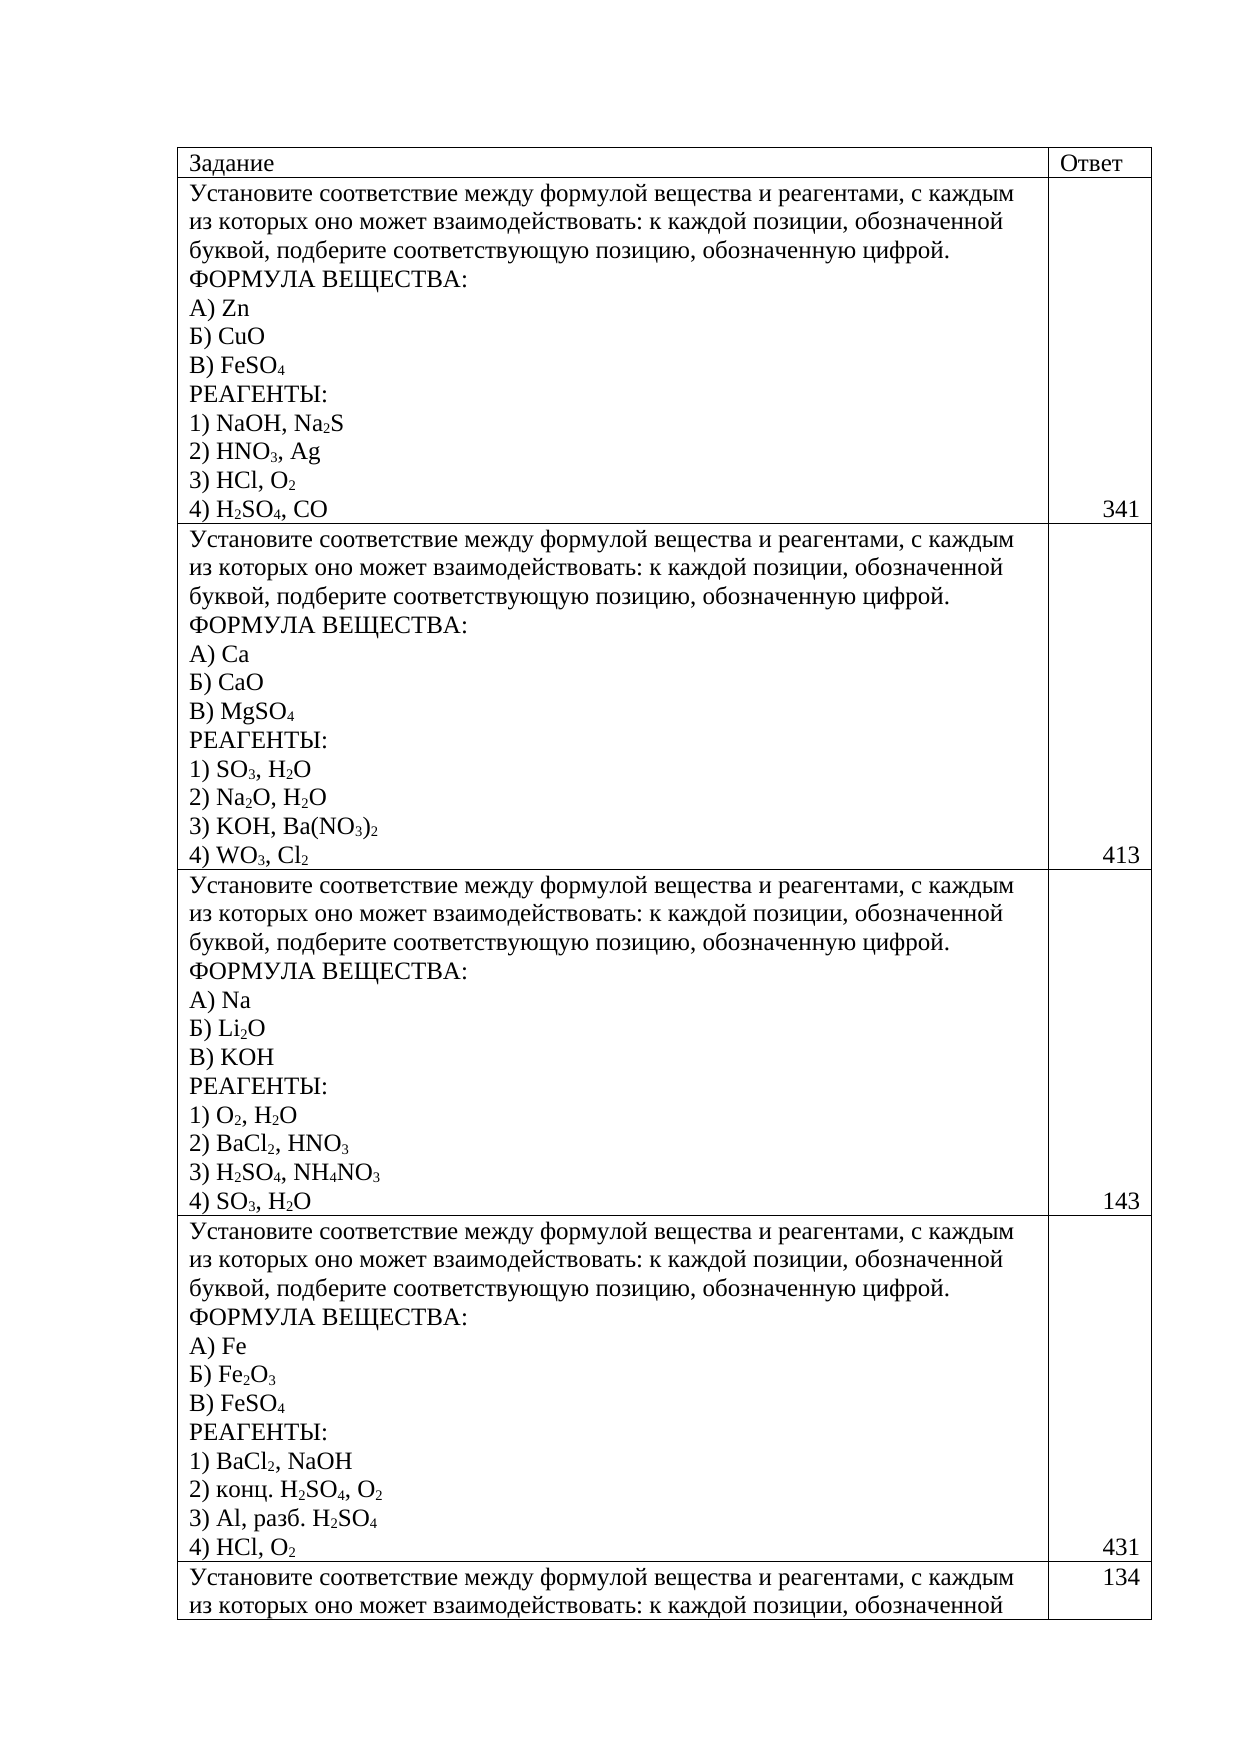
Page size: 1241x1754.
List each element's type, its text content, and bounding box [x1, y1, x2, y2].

table_cell Установите соответствие между формулой вещества и реагентами, с каждым из которых оно может взаимодействовать: к каждой позиции, обозначенной буквой, подберите соответствующую позицию, обозначенную цифрой. ФОРМУЛА ВЕЩЕСТВА: А) Na Б) Li2O В) KOH РЕАГЕНТЫ: 1) O2, H2O 2) BaCl2, HNO3 3) H2SO4, NH4NO3 4) SO3, H2O [178, 870, 1048, 1215]
table_header Задание [178, 148, 1048, 177]
table_cell Установите соответствие между формулой вещества и реагентами, с каждым из которых оно может взаимодействовать: к каждой позиции, обозначенной буквой, подберите соответствующую позицию, обозначенную цифрой. ФОРМУЛА ВЕЩЕСТВА: А) Fe Б) Fe2O3 В) FeSO4 РЕАГЕНТЫ: 1) BaCl2, NaOH 2) конц. H2SO4, O2 3) Al, разб. H2SO4 4) HCl, O2 [178, 1216, 1048, 1561]
table_cell 134 [1049, 1562, 1151, 1619]
table_cell Установите соответствие между формулой вещества и реагентами, с каждым из которых оно может взаимодействовать: к каждой позиции, обозначенной буквой, подберите соответствующую позицию, обозначенную цифрой. ФОРМУЛА ВЕЩЕСТВА: А) Zn Б) CuO В) FeSO4 РЕАГЕНТЫ: 1) NaOH, Na2S 2) HNO3, Ag 3) HCl, O2 4) H2SO4, CO [178, 178, 1048, 523]
table_cell 413 [1049, 524, 1151, 869]
table_header Ответ [1049, 148, 1151, 177]
table_cell 431 [1049, 1216, 1151, 1561]
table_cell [178, 1562, 1048, 1619]
table_cell 341 [1049, 178, 1151, 523]
table_cell Установите соответствие между формулой вещества и реагентами, с каждым из которых оно может взаимодействовать: к каждой позиции, обозначенной буквой, подберите соответствующую позицию, обозначенную цифрой. ФОРМУЛА ВЕЩЕСТВА: А) Сa Б) CaO В) MgSO4 РЕАГЕНТЫ: 1) SO3, H2O 2) Na2O, H2O 3) KOH, Ba(NO3)2 4) WO3, Cl2 [178, 524, 1048, 869]
table_cell 143 [1049, 870, 1151, 1215]
